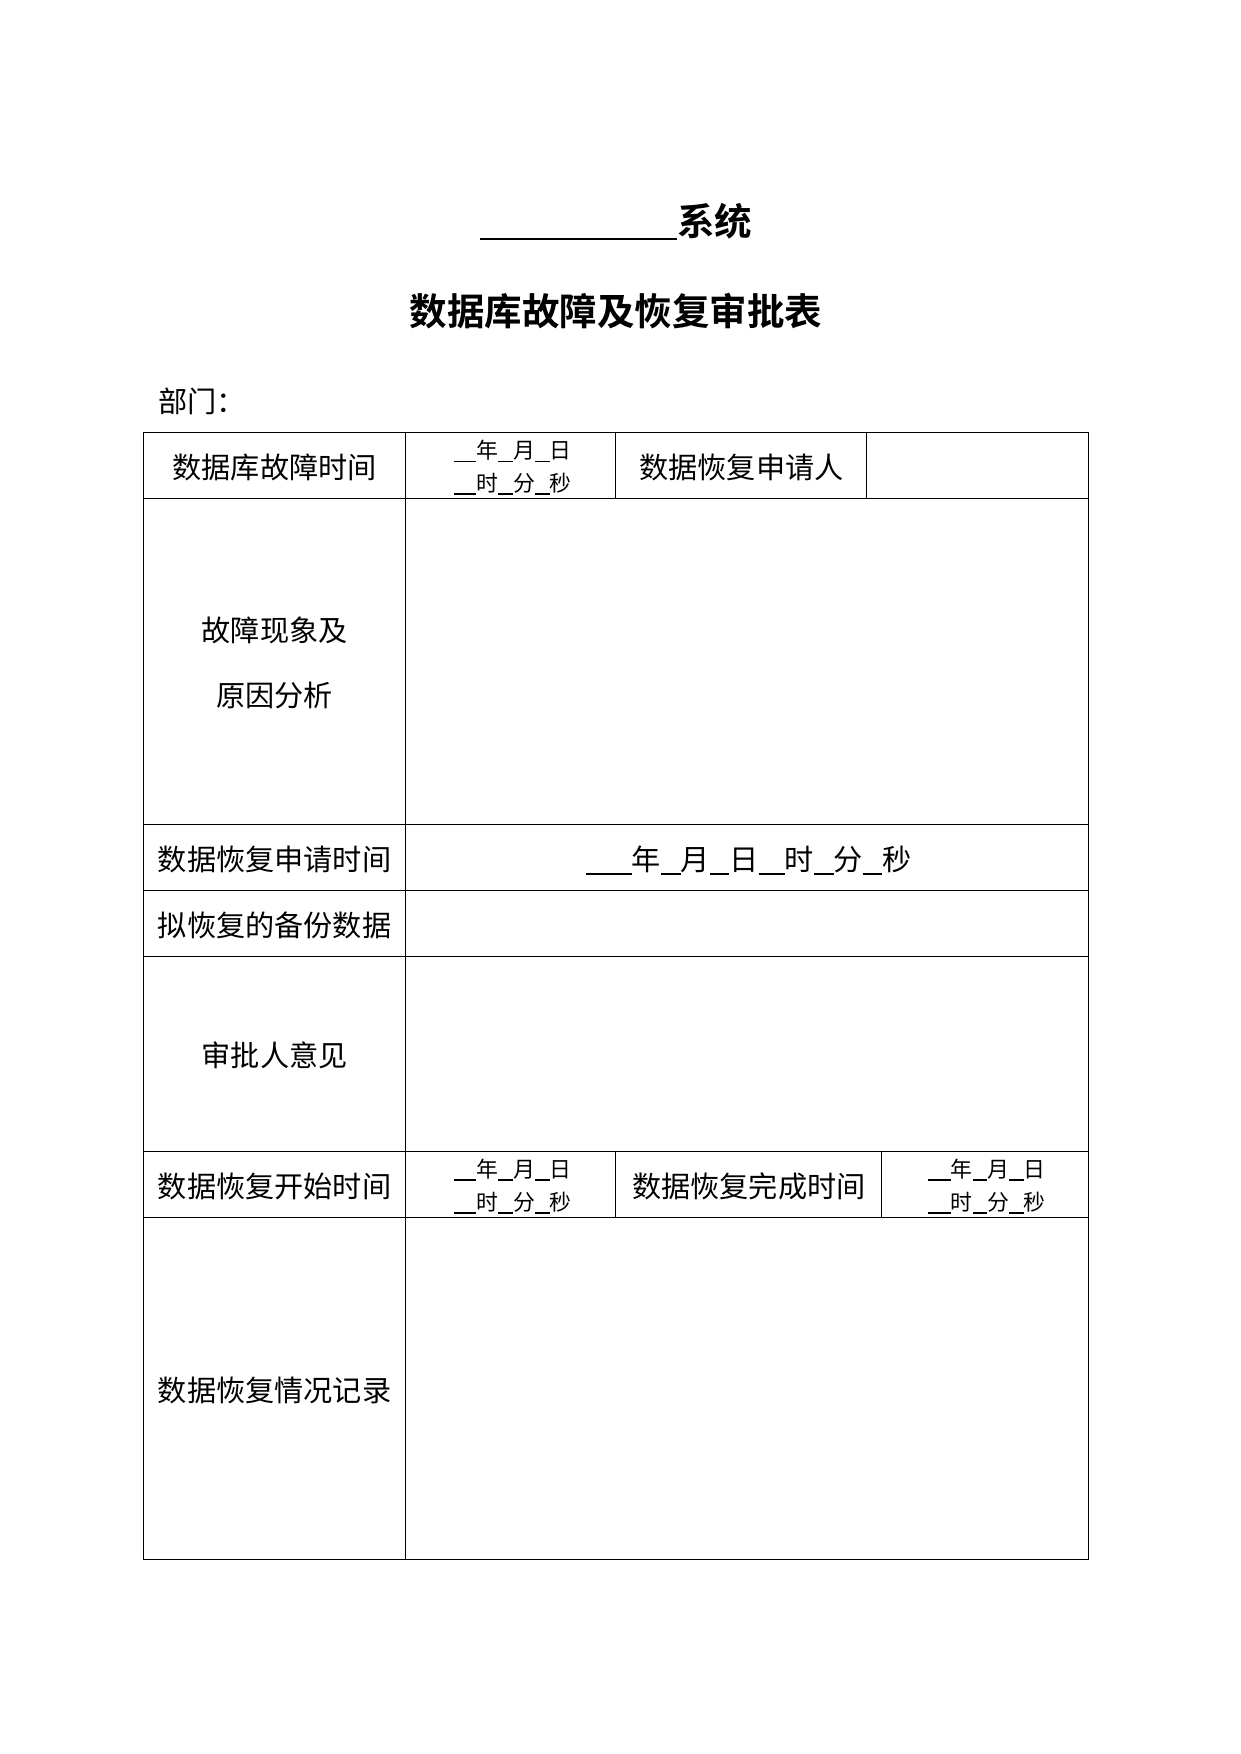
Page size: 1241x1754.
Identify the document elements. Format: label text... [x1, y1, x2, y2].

table_cell 年 月 日 时 分 秒 [882, 1152, 1088, 1217]
table_header [867, 433, 1088, 498]
text 数据库故障及恢复审批表 [143, 277, 1088, 342]
table_cell 数据恢复完成时间 [616, 1152, 881, 1217]
table_cell 数据恢复申请时间 [144, 825, 405, 890]
table_cell [406, 891, 1088, 956]
table_cell [406, 957, 1088, 1151]
table_cell 数据恢复开始时间 [144, 1152, 405, 1217]
table_cell 审批人意见 [144, 957, 405, 1151]
table_cell 年 月 日 时 分 秒 [406, 825, 1088, 890]
table_cell 数据恢复情况记录 [144, 1218, 405, 1559]
table_cell [406, 499, 1088, 824]
table_header 年 月 日 时 分 秒 [406, 433, 615, 498]
text 系统 [143, 187, 1088, 252]
table_cell 故障现象及 原因分析 [144, 499, 405, 824]
table_header 数据恢复申请人 [616, 433, 866, 498]
table_cell [406, 1218, 1088, 1559]
table_cell 年 月 日 时 分 秒 [406, 1152, 615, 1217]
table_cell 拟恢复的备份数据 [144, 891, 405, 956]
text 部门： [158, 367, 1073, 432]
table_header 数据库故障时间 [144, 433, 405, 498]
